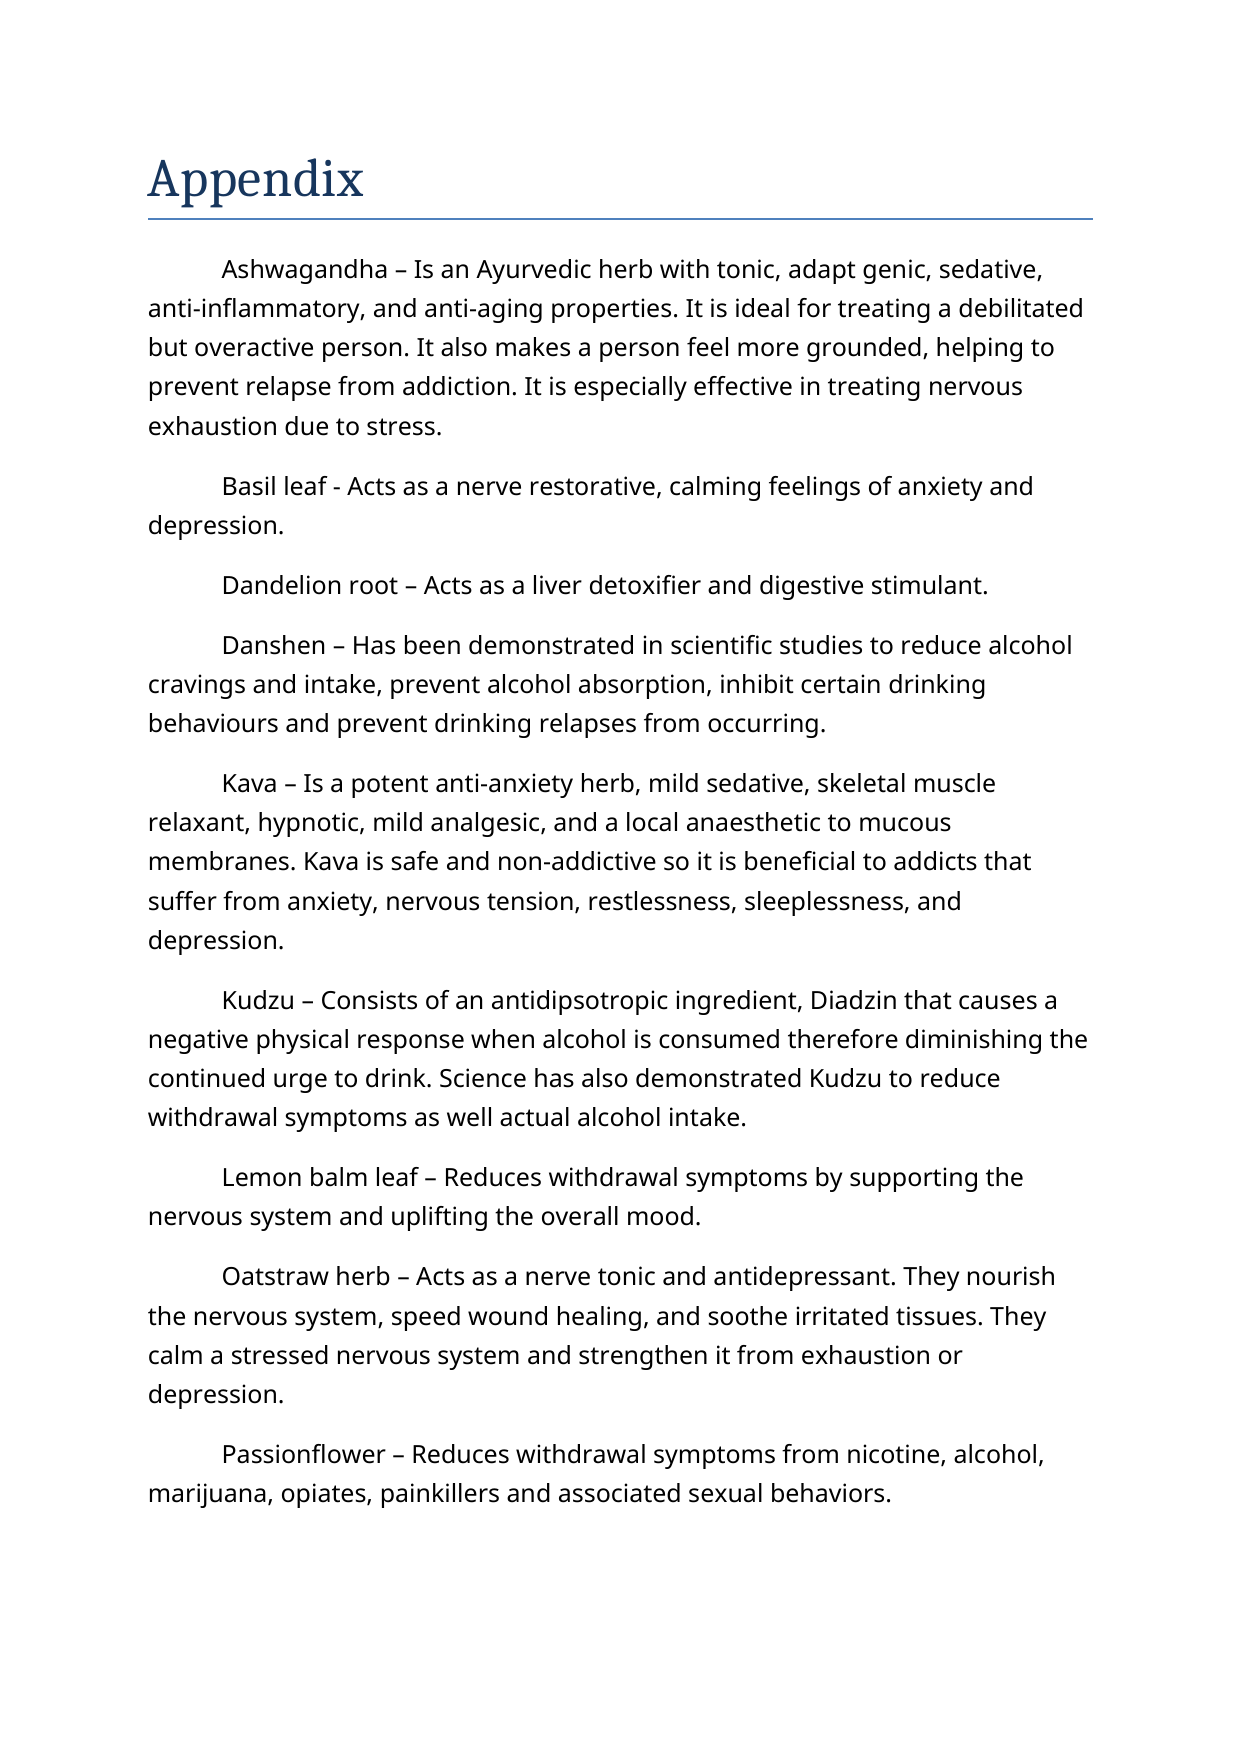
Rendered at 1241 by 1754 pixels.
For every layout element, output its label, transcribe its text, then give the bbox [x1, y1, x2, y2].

text Oatstraw herb – Acts as a nerve tonic and antidepressant. They nourish the nervous system, speed wound healing, and soothe irritated tissues. They calm a stressed nervous system and strengthen it from exhaustion or depression. [148, 1259, 1093, 1411]
text Ashwagandha – Is an Ayurvedic herb with tonic, adapt genic, sedative, anti-inflammatory, and anti-aging properties. It is ideal for treating a debilitated but overactive person. It also makes a person feel more grounded, helping to prevent relapse from addiction. It is especially effective in treating nervous exhaustion due to stress. [148, 252, 1093, 442]
text Basil leaf - Acts as a nerve restorative, calming feelings of anxiety and depression. [148, 468, 1093, 541]
text Lemon balm leaf – Reduces withdrawal symptoms by supporting the nervous system and uplifting the overall mood. [148, 1160, 1093, 1233]
text Kudzu – Consists of an antidipsotropic ingredient, Diadzin that causes a negative physical response when alcohol is consumed therefore diminishing the continued urge to drink. Science has also demonstrated Kudzu to reduce withdrawal symptoms as well actual alcohol intake. [148, 982, 1093, 1134]
text Kava – Is a potent anti-anxiety herb, mild sedative, skeletal muscle relaxant, hypnotic, mild analgesic, and a local anaesthetic to mucous membranes. Kava is safe and non-addictive so it is beneficial to addicts that suffer from anxiety, nervous tension, restlessness, sleeplessness, and depression. [148, 766, 1093, 956]
title Appendix [148, 148, 1093, 218]
text Dandelion root – Acts as a liver detoxifier and digestive stimulant. [148, 567, 1093, 601]
text Passionflower – Reduces withdrawal symptoms from nicotine, alcohol, marijuana, opiates, painkillers and associated sexual behaviors. [148, 1437, 1093, 1510]
text Danshen – Has been demonstrated in scientific studies to reduce alcohol cravings and intake, prevent alcohol absorption, inhibit certain drinking behaviours and prevent drinking relapses from occurring. [148, 627, 1093, 740]
